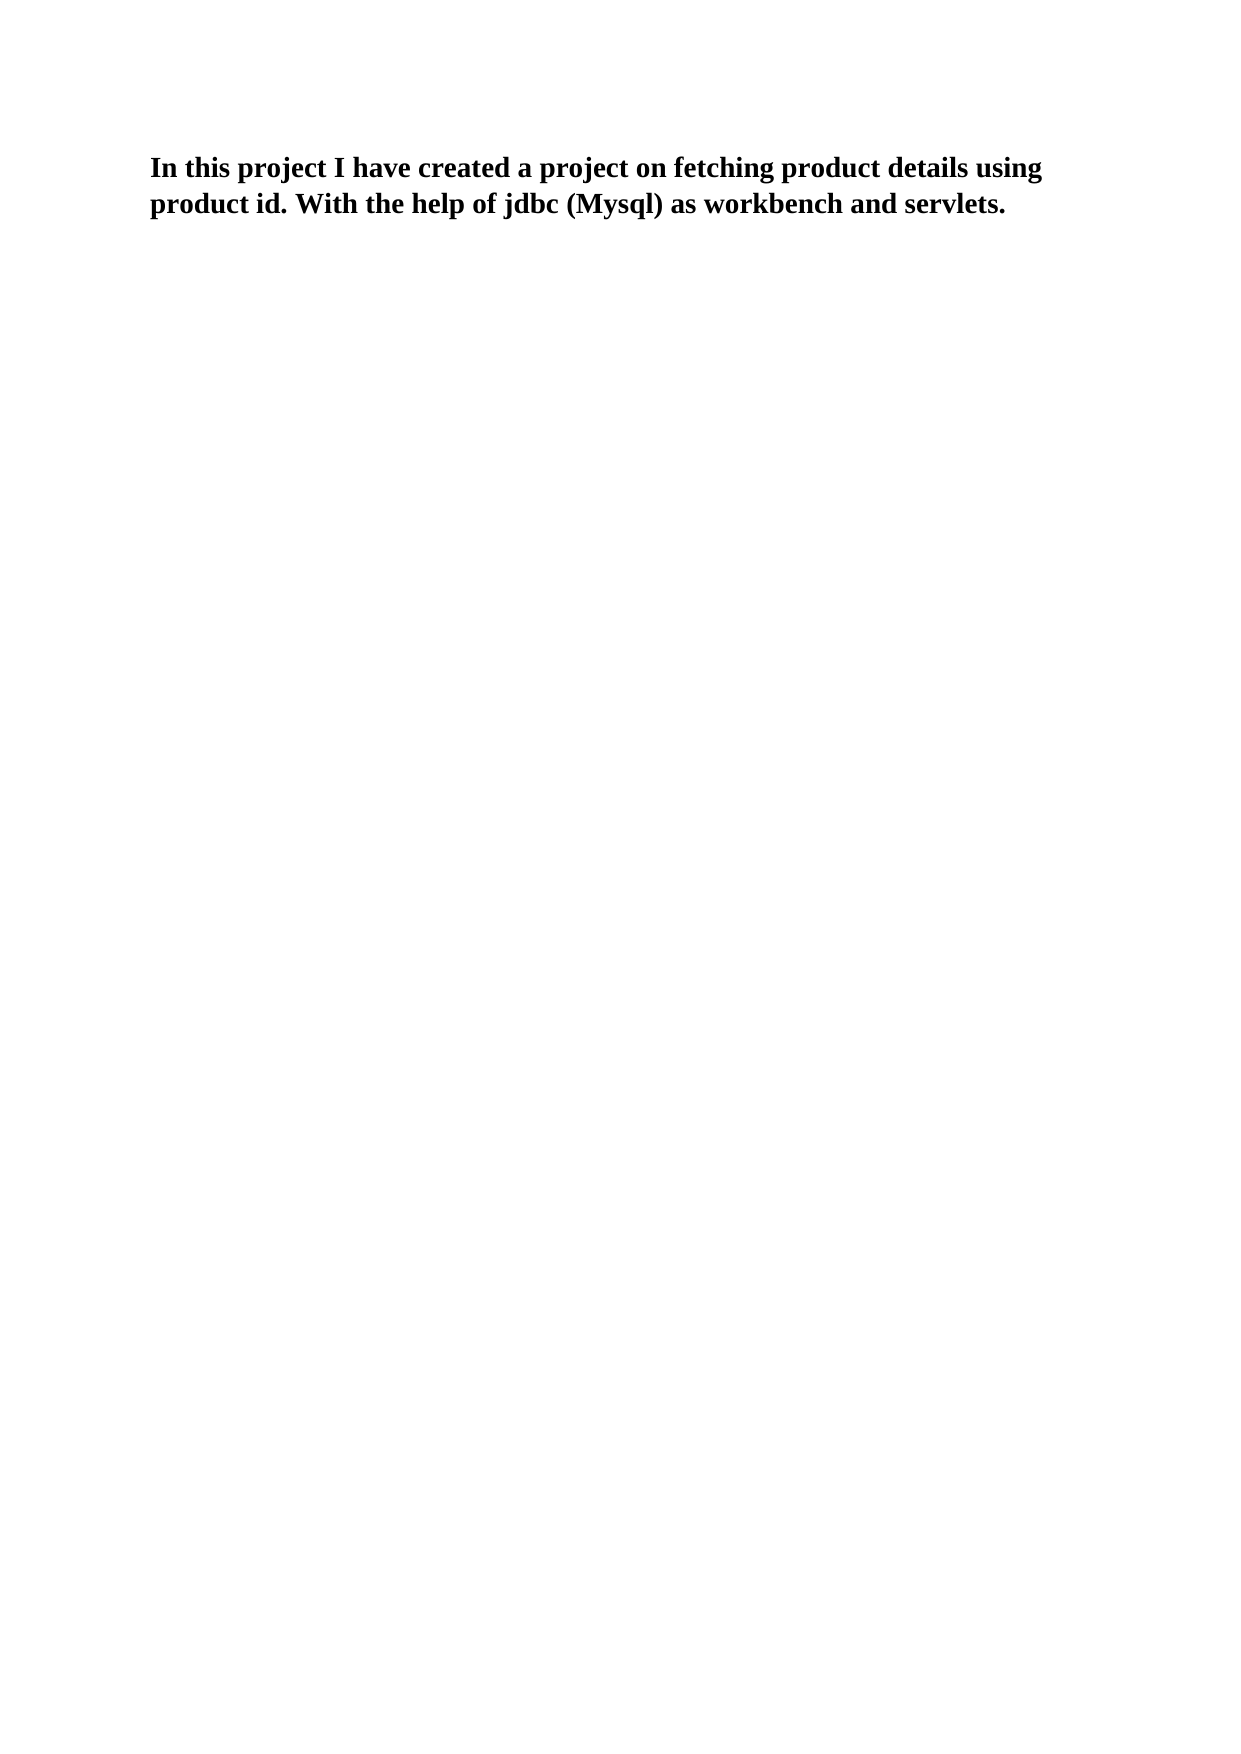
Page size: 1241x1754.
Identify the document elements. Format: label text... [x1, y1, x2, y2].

text In this project I have created a project on fetching product details using product id. With the help of jdbc (Mysql) as workbench and servlets. [150, 150, 1090, 220]
